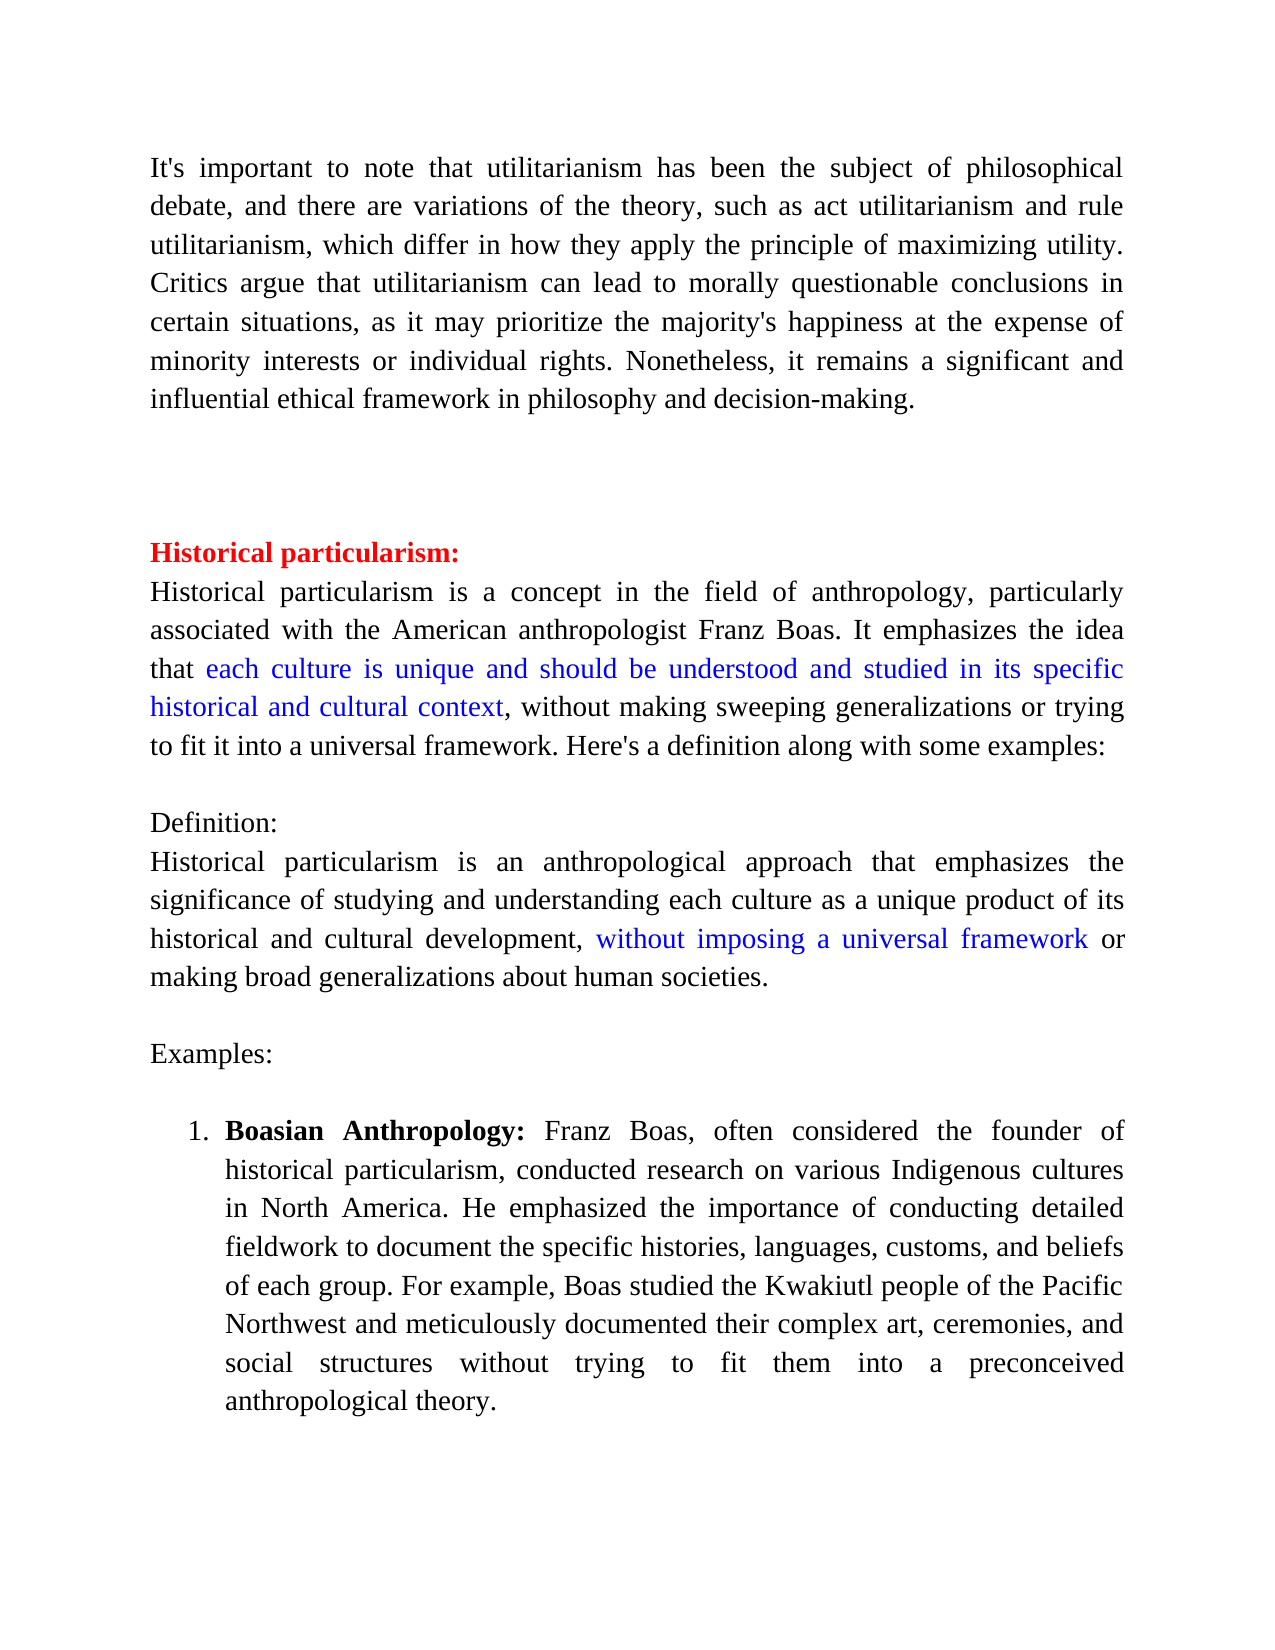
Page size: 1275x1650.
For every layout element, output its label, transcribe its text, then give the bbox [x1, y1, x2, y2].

text It's important to note that utilitarianism has been the subject of philosophical debate, and there are variations of the theory, such as act utilitarianism and rule utilitarianism, which differ in how they apply the principle of maximizing utility. Critics argue that utilitarianism can lead to morally questionable conclusions in certain situations, as it may prioritize the majority's happiness at the expense of minority interests or individual rights. Nonetheless, it remains a significant and influential ethical framework in philosophy and decision-making. [150, 150, 1125, 415]
text Historical particularism is an anthropological approach that emphasizes the significance of studying and understanding each culture as a unique product of its historical and cultural development, without imposing a universal framework or making broad generalizations about human societies. [150, 844, 1125, 993]
text Examples: [150, 1036, 1125, 1070]
text Historical particularism: [150, 535, 1125, 569]
text Historical particularism is a concept in the field of anthropology, particularly associated with the American anthropologist Franz Boas. It emphasizes the idea that each culture is unique and should be understood and studied in its specific historical and cultural context, without making sweeping generalizations or trying to fit it into a universal framework. Here's a definition along with some examples: [150, 574, 1125, 762]
list Boasian Anthropology: Franz Boas, often considered the founder of historical particularism, conducted research on various Indigenous cultures in North America. He emphasized the importance of conducting detailed fieldwork to document the specific histories, languages, customs, and beliefs of each group. For example, Boas studied the Kwakiutl people of the Pacific Northwest and meticulously documented their complex art, ceremonies, and social structures without trying to fit them into a preconceived anthropological theory. [187, 1113, 1125, 1417]
text Definition: [150, 805, 1125, 839]
